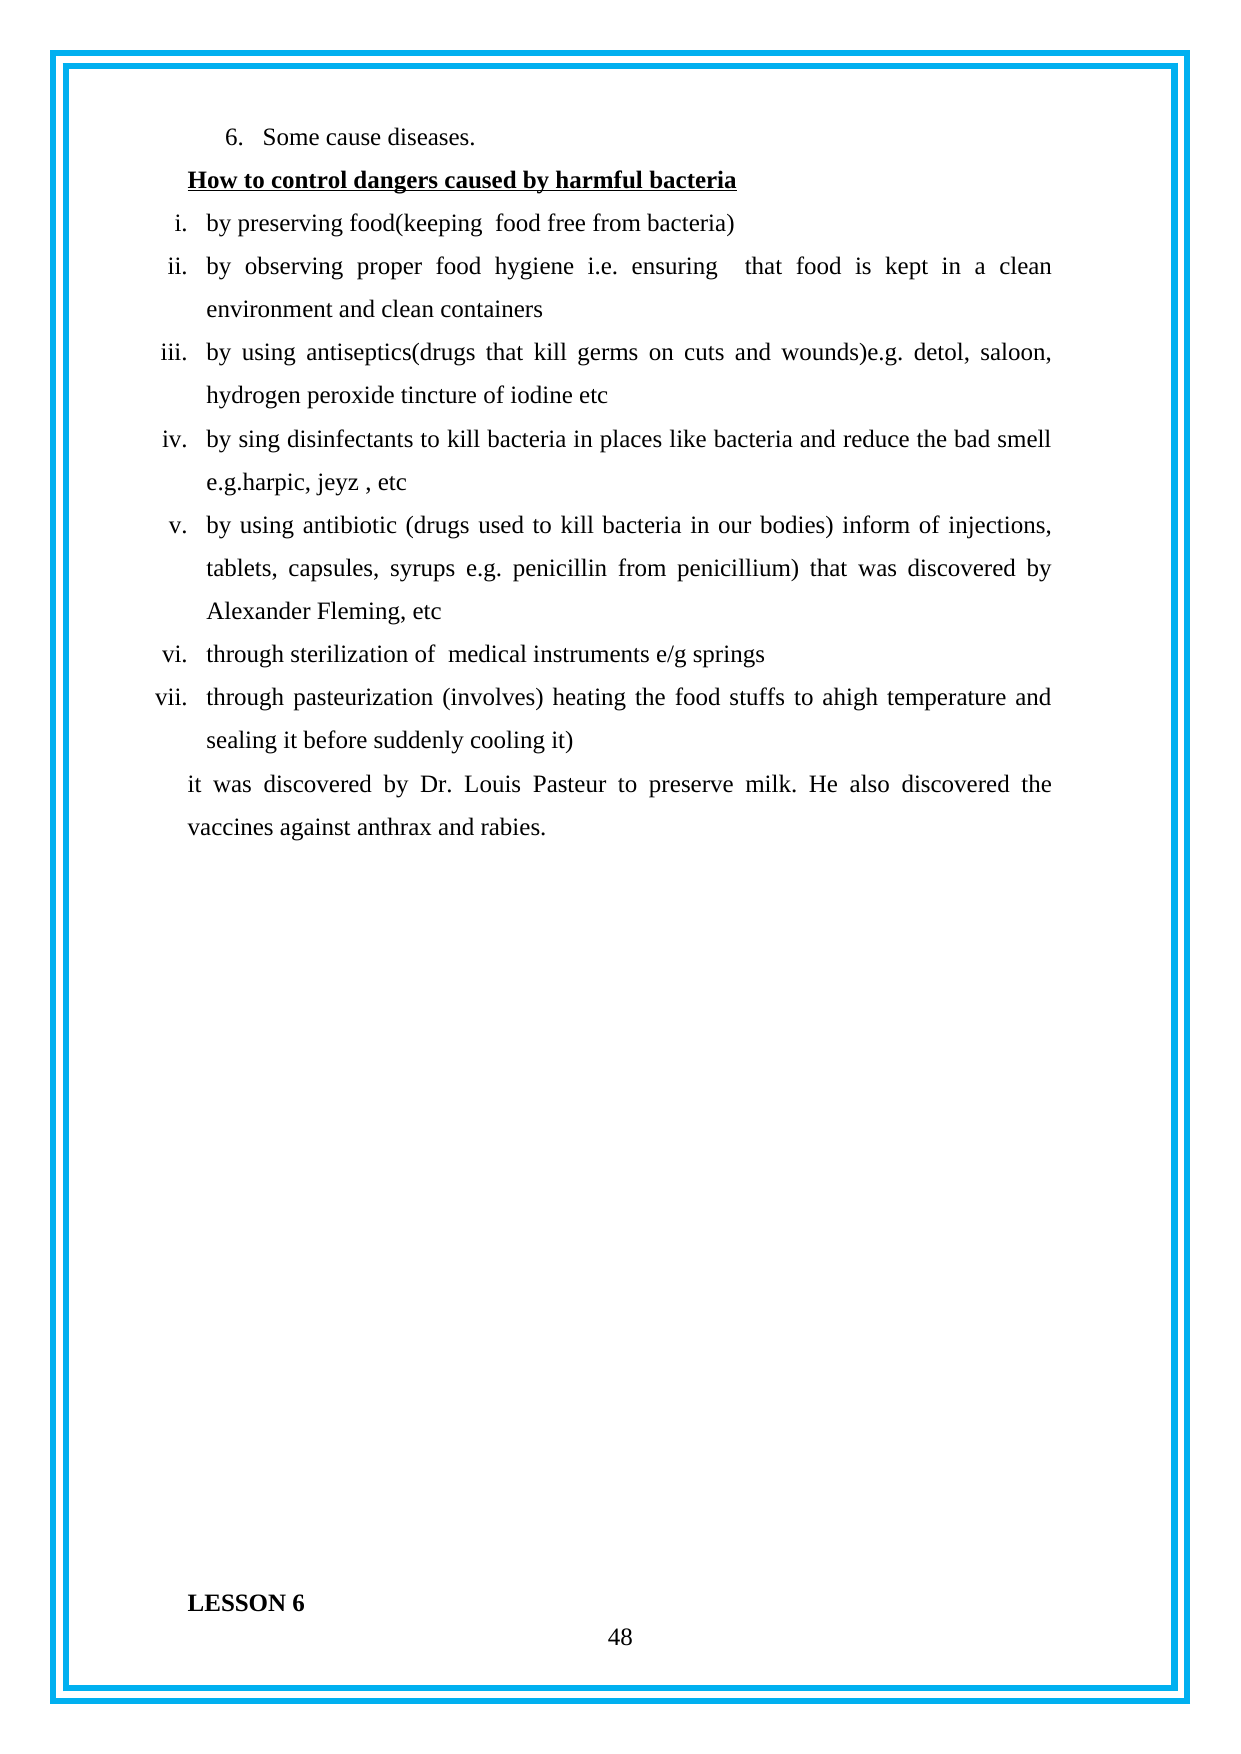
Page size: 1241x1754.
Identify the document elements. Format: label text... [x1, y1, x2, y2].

list by using antibiotic (drugs used to kill bacteria in our bodies) inform of injections, tablets, capsules, syrups e.g. penicillin from penicillium) that was discovered by Alexander Fleming, etc [187, 510, 1053, 625]
text How to control dangers caused by harmful bacteria [187, 165, 1053, 194]
text it was discovered by Dr. Louis Pasteur to preserve milk. He also discovered the vaccines against anthrax and rabies. [187, 769, 1053, 841]
list by observing proper food hygiene i.e. ensuring that food is kept in a clean environment and clean containers [187, 251, 1053, 323]
list by using antiseptics(drugs that kill germs on cuts and wounds)e.g. detol, saloon, hydrogen peroxide tincture of iodine etc [187, 337, 1053, 409]
list by preserving food(keeping food free from bacteria) [187, 208, 1053, 237]
list by sing disinfectants to kill bacteria in places like bacteria and reduce the bad smell e.g.harpic, jeyz , etc [187, 424, 1053, 496]
text LESSON 6 [187, 1588, 1053, 1617]
list through sterilization of medical instruments e/g springs [187, 639, 1053, 668]
list Some cause diseases. [225, 122, 1053, 151]
list through pasteurization (involves) heating the food stuffs to ahigh temperature and sealing it before suddenly cooling it) [187, 682, 1053, 754]
